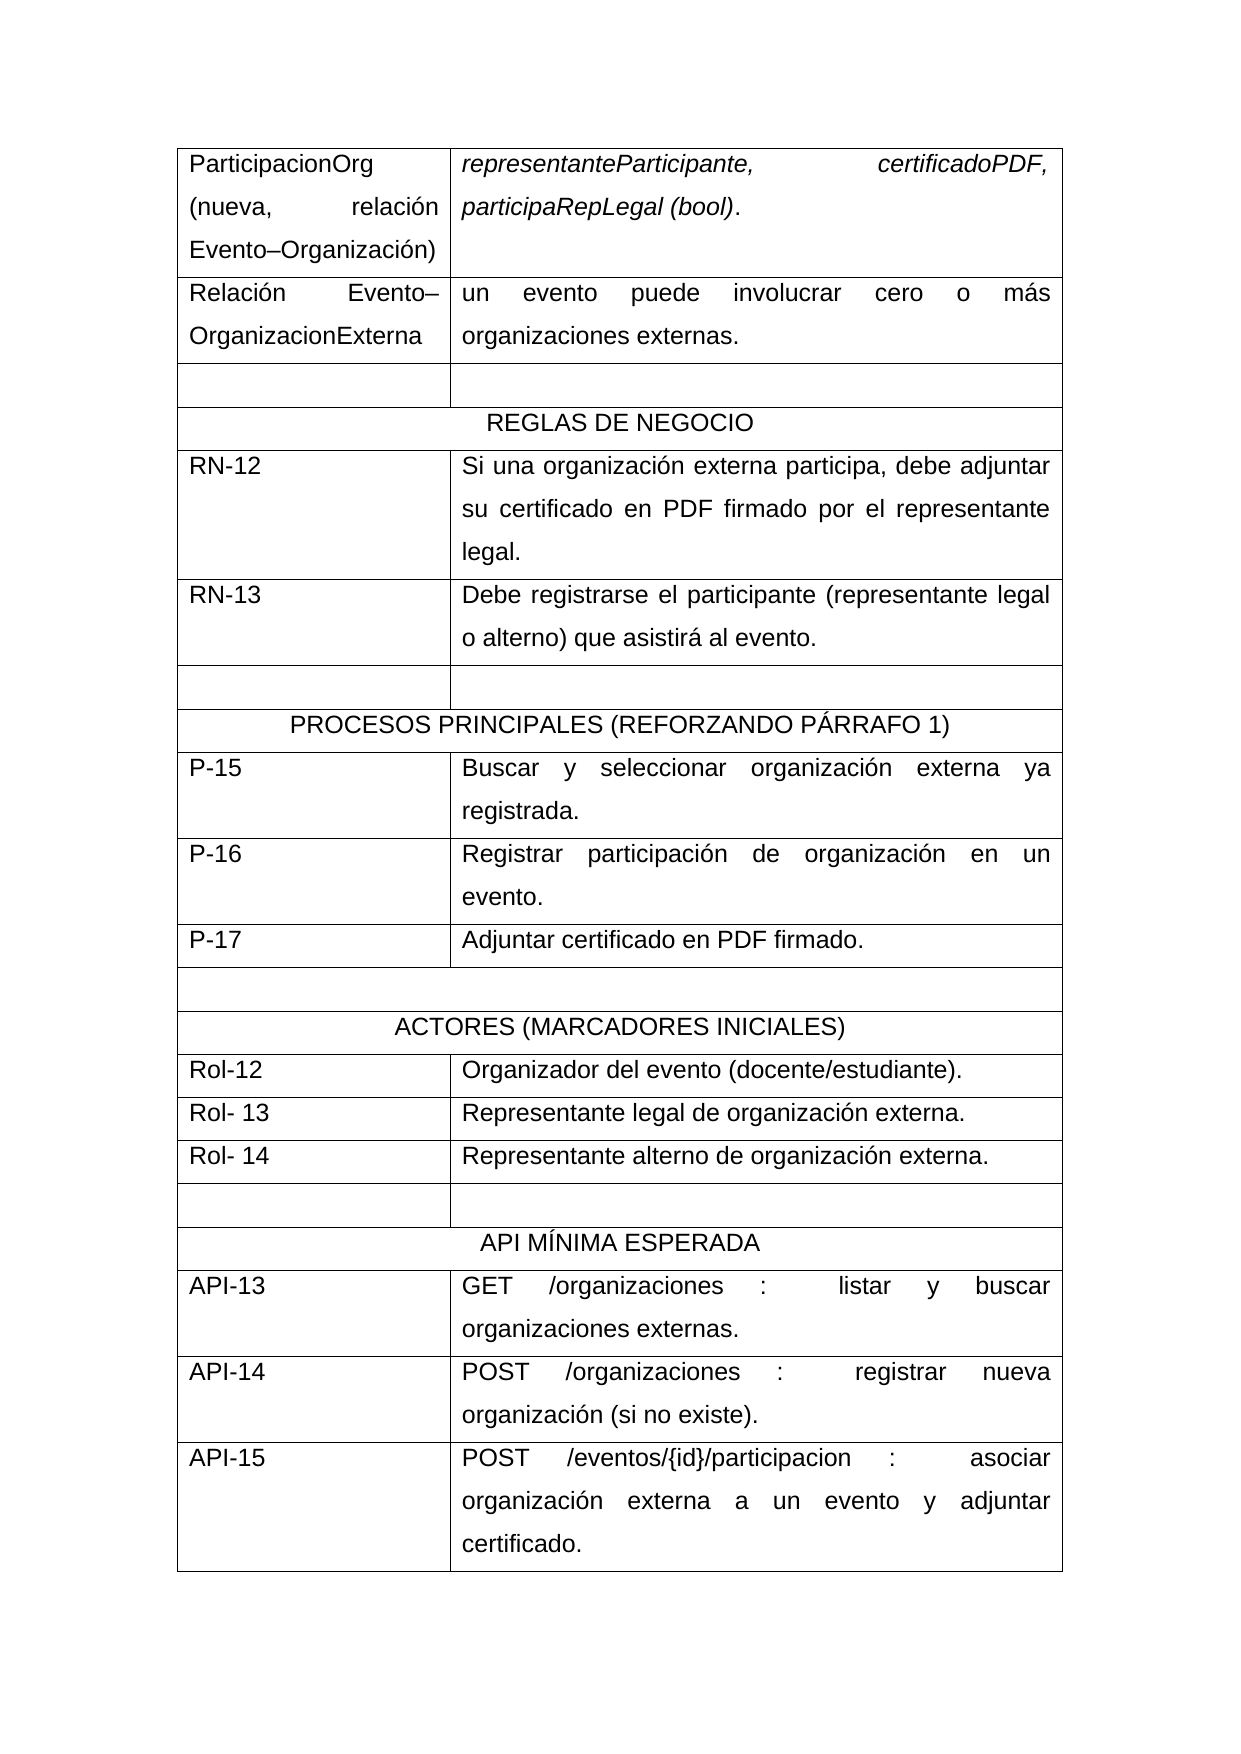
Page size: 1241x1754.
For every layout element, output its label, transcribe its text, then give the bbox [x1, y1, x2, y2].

table_cell Debe registrarse el participante (representante legal o alterno) que asistirá al evento. [451, 580, 1062, 665]
table_cell Si una organización externa participa, debe adjuntar su certificado en PDF firmado por el representante legal. [451, 451, 1062, 579]
table_cell Representante legal de organización externa. [451, 1098, 1062, 1140]
table_cell REGLAS DE NEGOCIO [178, 408, 1062, 450]
table_cell P-16 [178, 839, 450, 924]
table_cell [178, 364, 450, 407]
table_cell Representante alterno de organización externa. [451, 1141, 1062, 1183]
table_cell [451, 666, 1062, 709]
table_cell Rol- 14 [178, 1141, 450, 1183]
table_cell [178, 1184, 450, 1227]
table_cell Relación Evento–OrganizacionExterna [178, 278, 450, 363]
table_cell [178, 666, 450, 709]
table_cell RN-13 [178, 580, 450, 665]
table_cell PROCESOS PRINCIPALES (REFORZANDO PÁRRAFO 1) [178, 710, 1062, 752]
table_cell Rol- 13 [178, 1098, 450, 1140]
table_cell Organizador del evento (docente/estudiante). [451, 1055, 1062, 1097]
table_cell un evento puede involucrar cero o más organizaciones externas. [451, 278, 1062, 363]
table_cell API-14 [178, 1357, 450, 1442]
table_cell Registrar participación de organización en un evento. [451, 839, 1062, 924]
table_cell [451, 149, 1062, 277]
table_cell POST /eventos/{id}/participacion : asociar organización externa a un evento y adjuntar certificado. [451, 1443, 1062, 1571]
table_cell [451, 1184, 1062, 1227]
table_cell Buscar y seleccionar organización externa ya registrada. [451, 753, 1062, 838]
table_cell GET /organizaciones : listar y buscar organizaciones externas. [451, 1271, 1062, 1356]
table_cell Rol-12 [178, 1055, 450, 1097]
table_cell API-13 [178, 1271, 450, 1356]
table_cell P-17 [178, 925, 450, 967]
table_cell ACTORES (MARCADORES INICIALES) [178, 1012, 1062, 1054]
table_cell API-15 [178, 1443, 450, 1571]
table_cell RN-12 [178, 451, 450, 579]
table_cell [178, 968, 1062, 1011]
table_cell API MÍNIMA ESPERADA [178, 1228, 1062, 1270]
table_cell POST /organizaciones : registrar nueva organización (si no existe). [451, 1357, 1062, 1442]
table_cell P-15 [178, 753, 450, 838]
table_cell Adjuntar certificado en PDF firmado. [451, 925, 1062, 967]
table_cell [451, 364, 1062, 407]
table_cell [178, 149, 450, 277]
